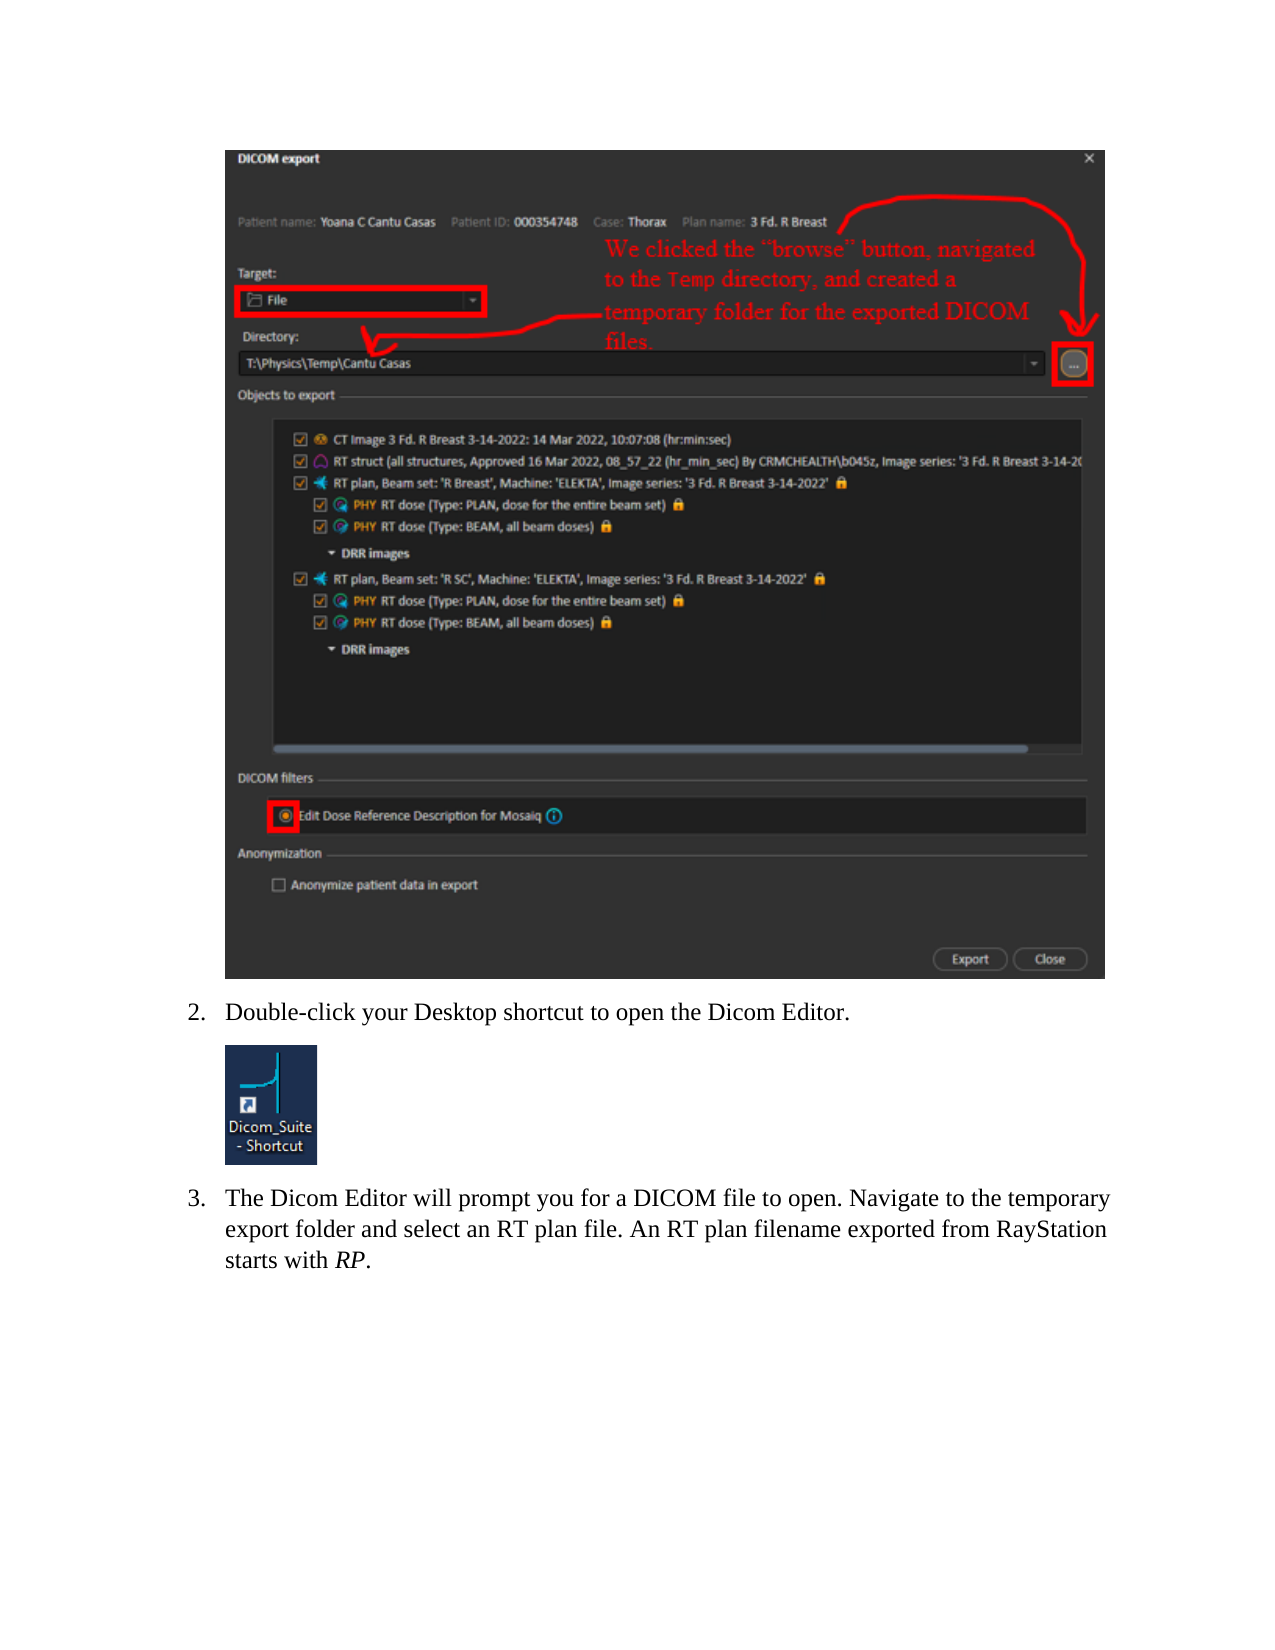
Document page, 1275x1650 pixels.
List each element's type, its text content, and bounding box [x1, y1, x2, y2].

list The Dicom Editor will prompt you for a DICOM file to open. Navigate to the temporary export folder and select an RT plan file. An RT plan filename exported from RayStation starts with RP. [187, 1183, 1125, 1274]
list Double-click your Desktop shortcut to open the Dicom Editor. [187, 997, 1125, 1026]
picture [225, 150, 1105, 979]
picture [225, 1045, 318, 1165]
